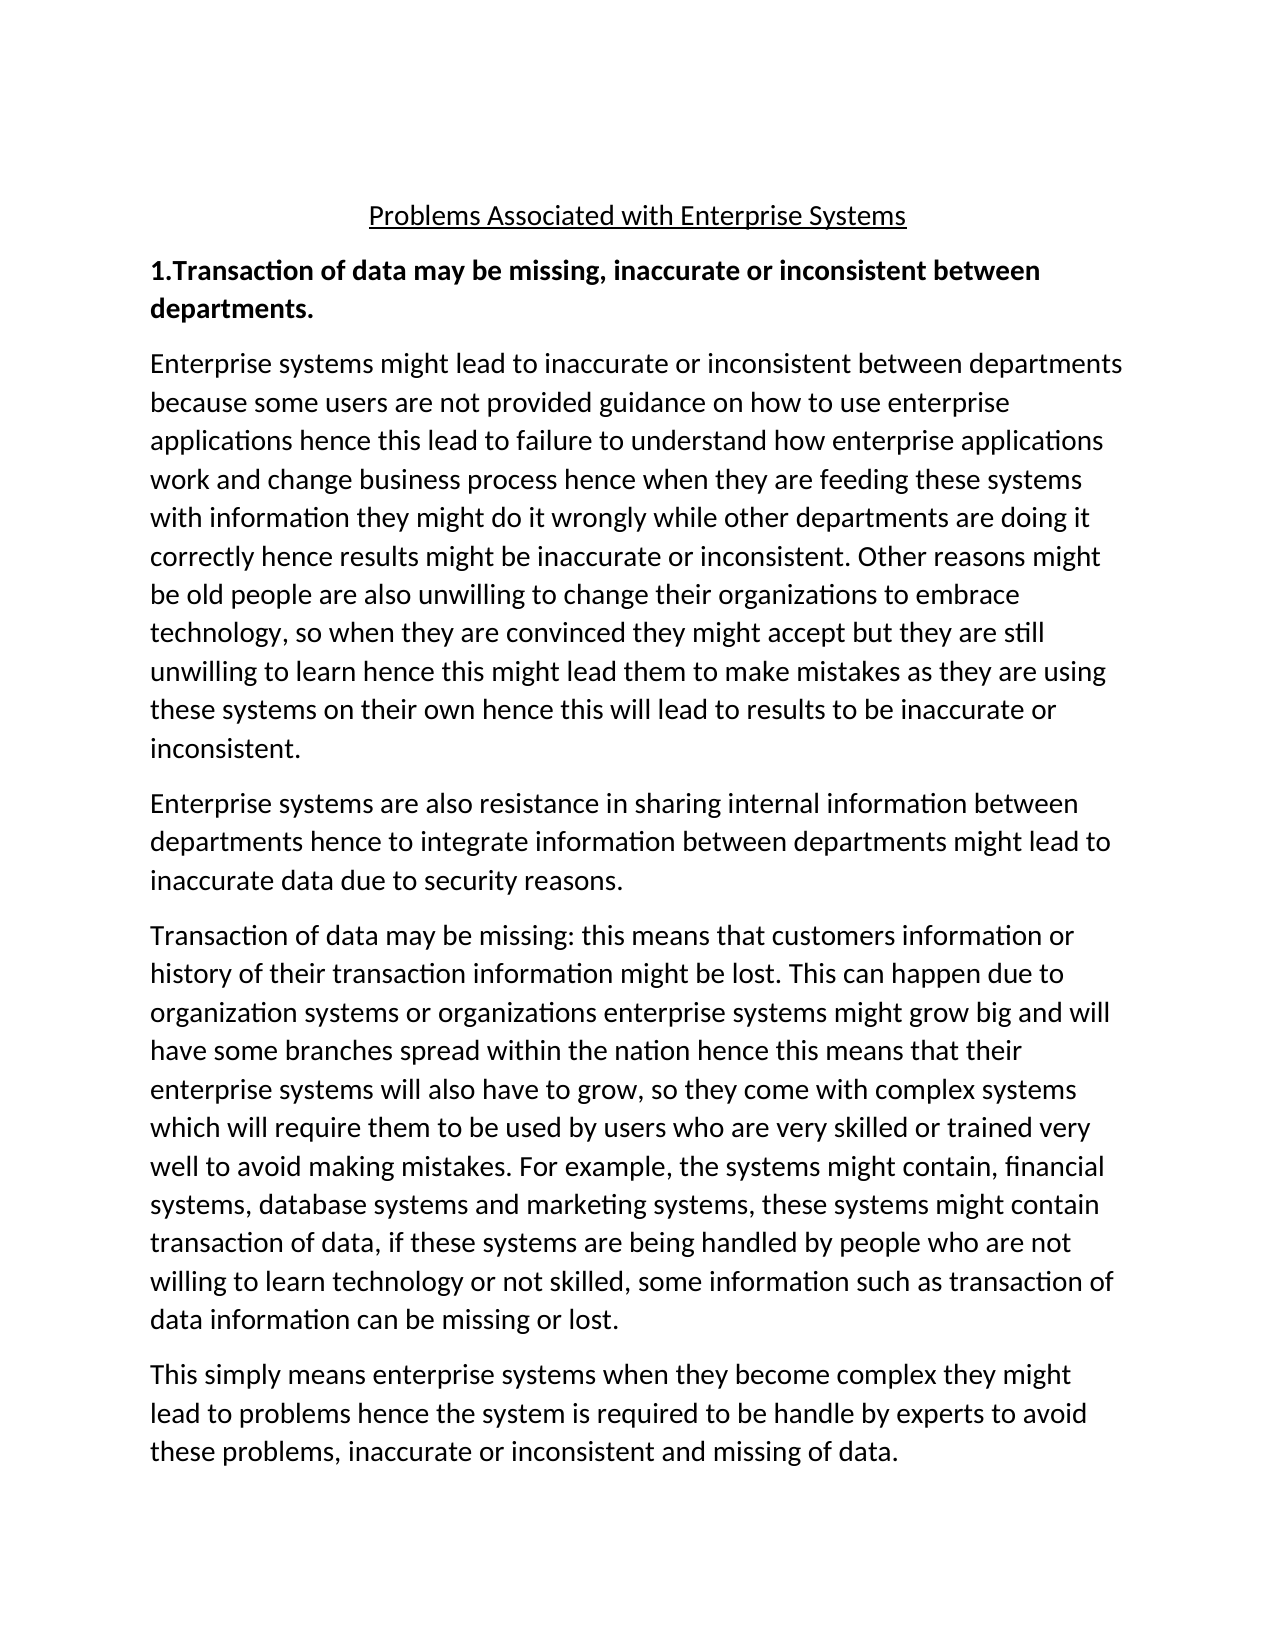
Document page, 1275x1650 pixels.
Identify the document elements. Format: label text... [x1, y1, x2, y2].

text Transaction of data may be missing: this means that customers information or history of their transaction information might be lost. This can happen due to organization systems or organizations enterprise systems might grow big and will have some branches spread within the nation hence this means that their enterprise systems will also have to grow, so they come with complex systems which will require them to be used by users who are very skilled or trained very well to avoid making mistakes. For example, the systems might contain, financial systems, database systems and marketing systems, these systems might contain transaction of data, if these systems are being handled by people who are not willing to learn technology or not skilled, some information such as transaction of data information can be missing or lost. [150, 917, 1125, 1337]
text This simply means enterprise systems when they become complex they might lead to problems hence the system is required to be handle by experts to avoid these problems, inaccurate or inconsistent and missing of data. [150, 1356, 1125, 1469]
text Problems Associated with Enterprise Systems [150, 197, 1125, 232]
text 1.Transaction of data may be missing, inaccurate or inconsistent between departments. [150, 252, 1125, 326]
text Enterprise systems might lead to inaccurate or inconsistent between departments because some users are not provided guidance on how to use enterprise applications hence this lead to failure to understand how enterprise applications work and change business process hence when they are feeding these systems with information they might do it wrongly while other departments are doing it correctly hence results might be inaccurate or inconsistent. Other reasons might be old people are also unwilling to change their organizations to embrace technology, so when they are convinced they might accept but they are still unwilling to learn hence this might lead them to make mistakes as they are using these systems on their own hence this will lead to results to be inaccurate or inconsistent. [150, 346, 1125, 766]
text Enterprise systems are also resistance in sharing internal information between departments hence to integrate information between departments might lead to inaccurate data due to security reasons. [150, 785, 1125, 897]
